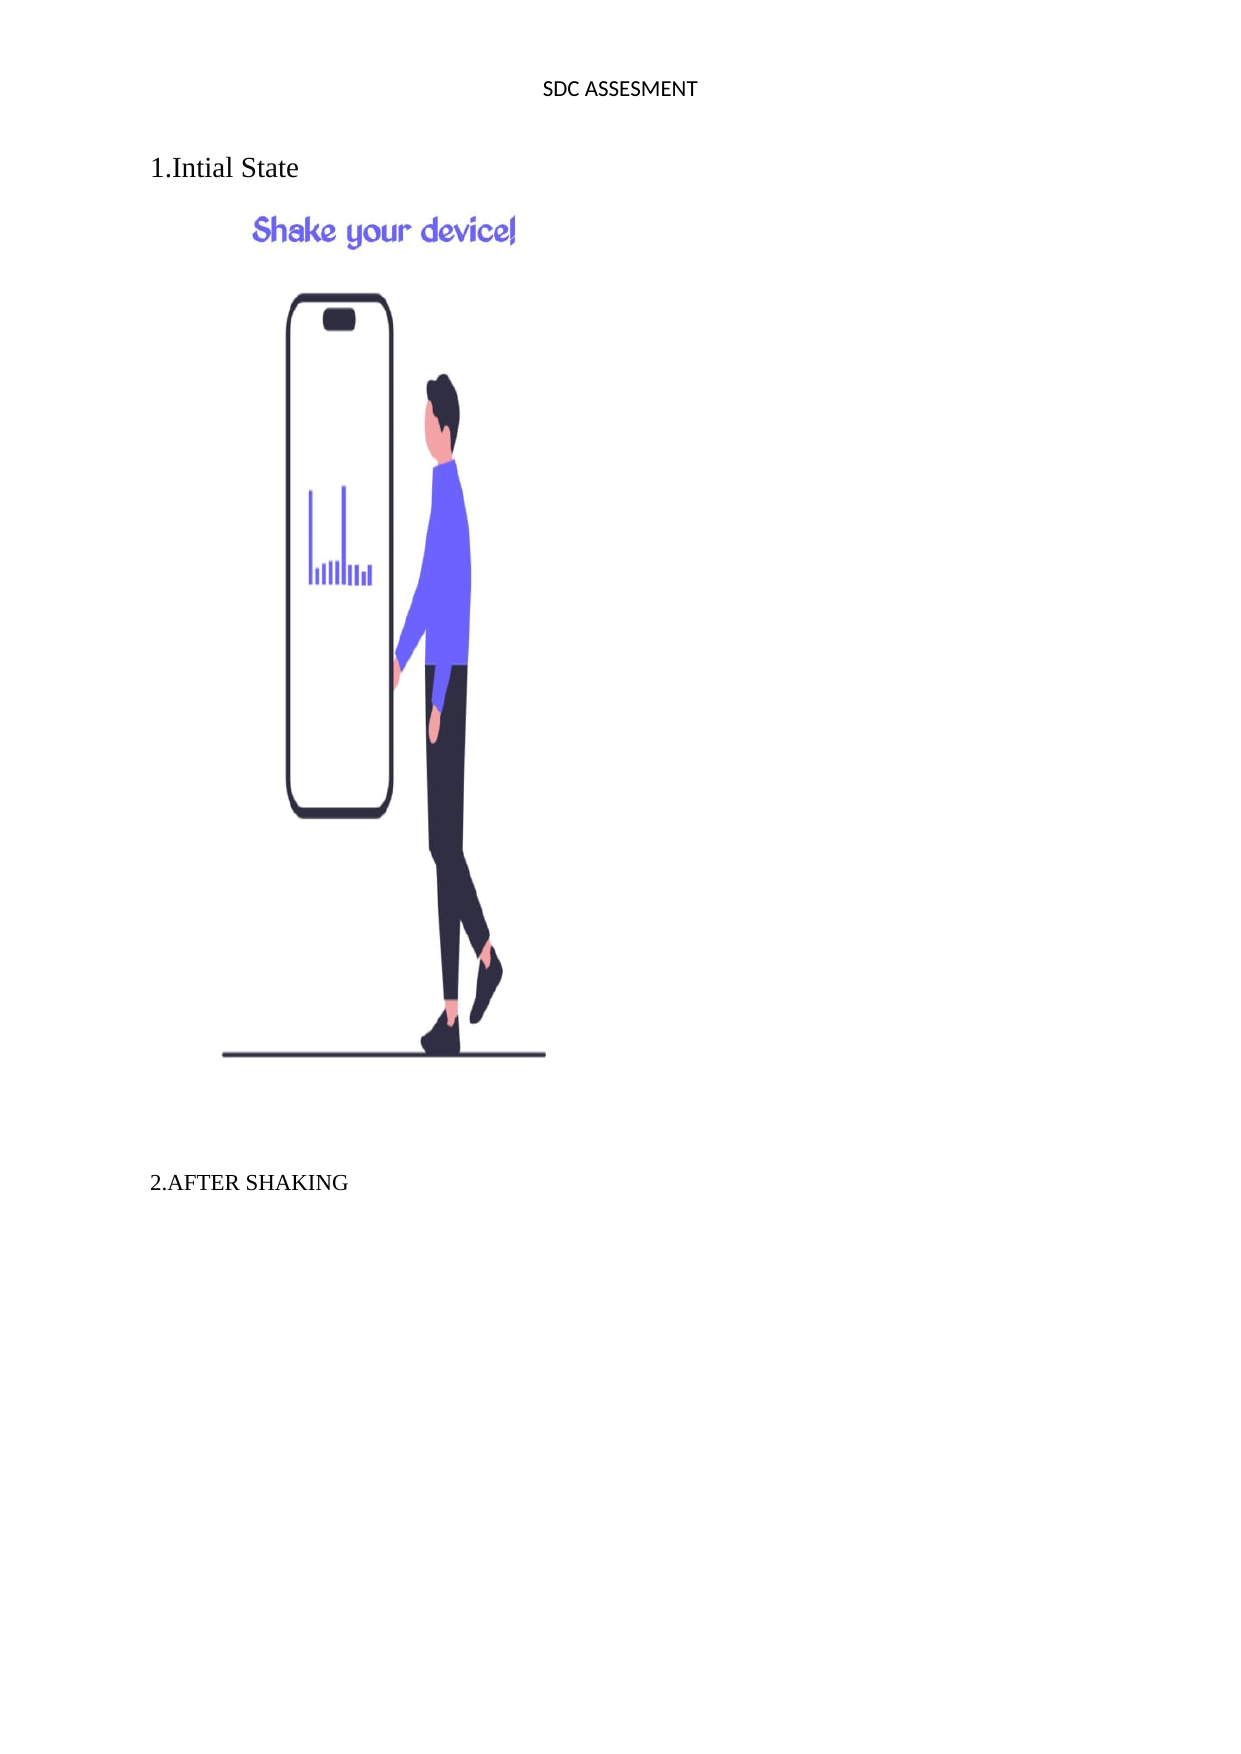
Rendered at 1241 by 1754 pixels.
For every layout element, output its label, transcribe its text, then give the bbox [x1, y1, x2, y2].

picture [150, 183, 617, 1170]
text 2.AFTER SHAKING [150, 1169, 1090, 1196]
text 1.Intial State [150, 150, 1090, 183]
